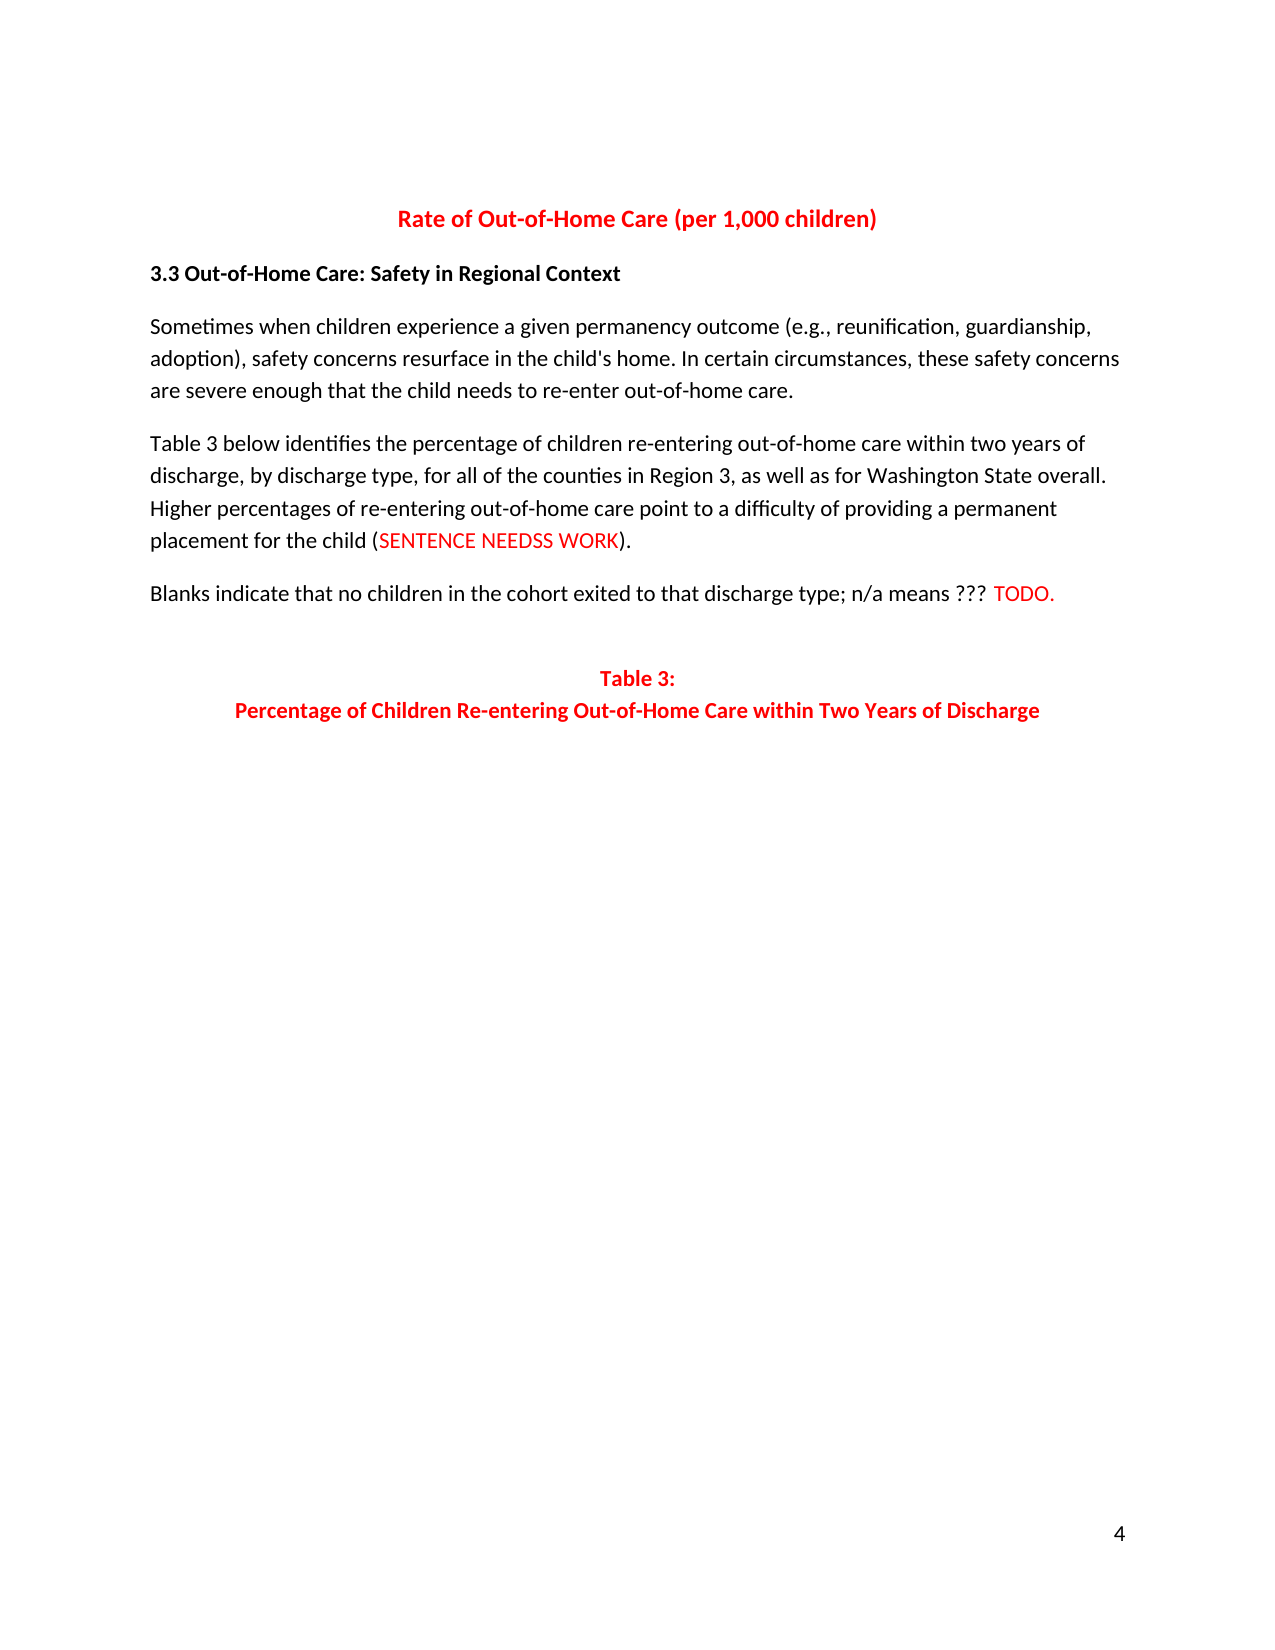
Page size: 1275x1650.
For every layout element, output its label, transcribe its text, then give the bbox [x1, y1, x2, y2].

text Sometimes when children experience a given permanency outcome (e.g., reunification, guardianship, adoption), safety concerns resurface in the child's home. In certain circumstances, these safety concerns are severe enough that the child needs to re-enter out-of-home care. [150, 312, 1125, 404]
text Percentage of Children Re-entering Out-of-Home Care within Two Years of Discharge [150, 696, 1125, 724]
text Table 3: [150, 664, 1125, 692]
text 3.3 Out-of-Home Care: Safety in Regional Context [150, 259, 1125, 287]
text Table 3 below identifies the percentage of children re-entering out-of-home care within two years of discharge, by discharge type, for all of the counties in Region 3, as well as for Washington State overall. Higher percentages of re-entering out-of-home care point to a difficulty of providing a permanent placement for the child (SENTENCE NEEDSS WORK). [150, 429, 1125, 554]
text Rate of Out-of-Home Care (per 1,000 children) [150, 203, 1125, 233]
text Blanks indicate that no children in the cohort exited to that discharge type; n/a means ??? TODO. [150, 579, 1125, 607]
